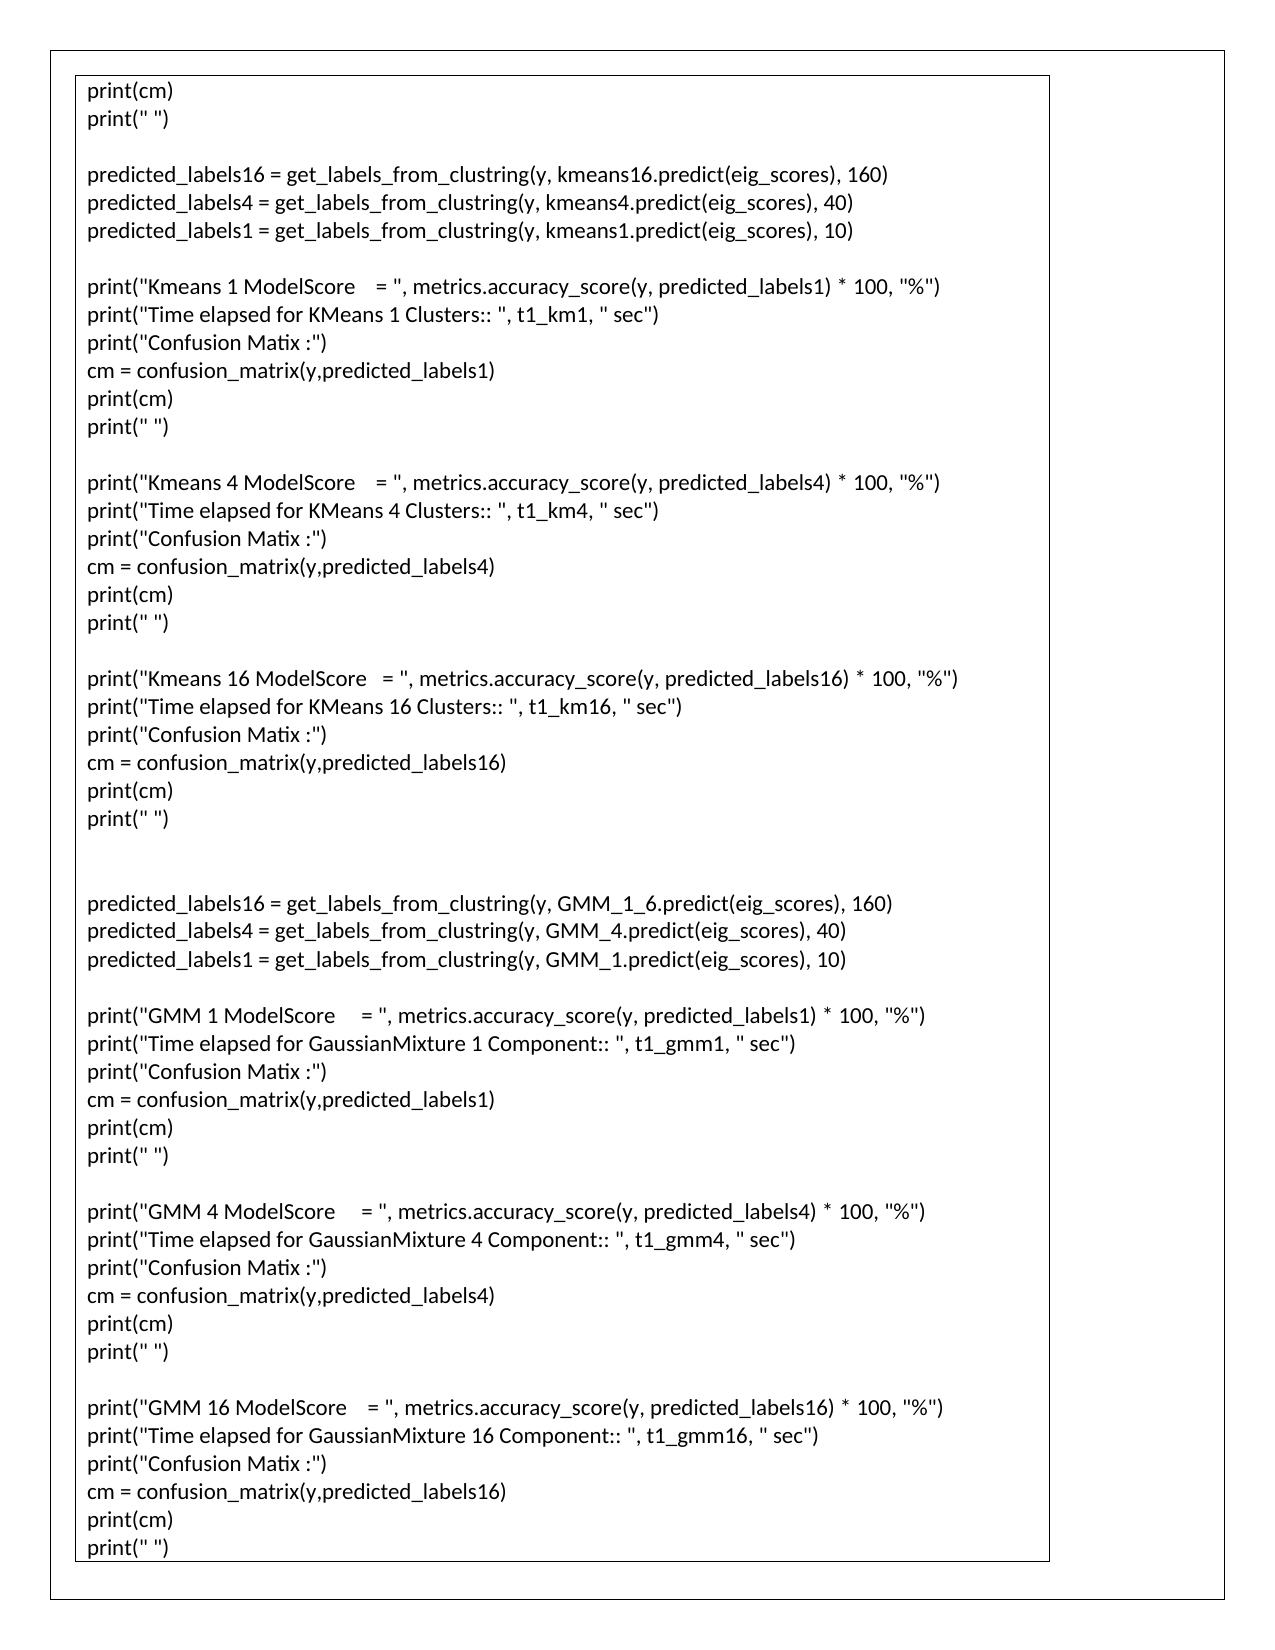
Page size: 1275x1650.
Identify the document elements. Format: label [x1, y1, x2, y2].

table_header [76, 76, 1049, 1561]
